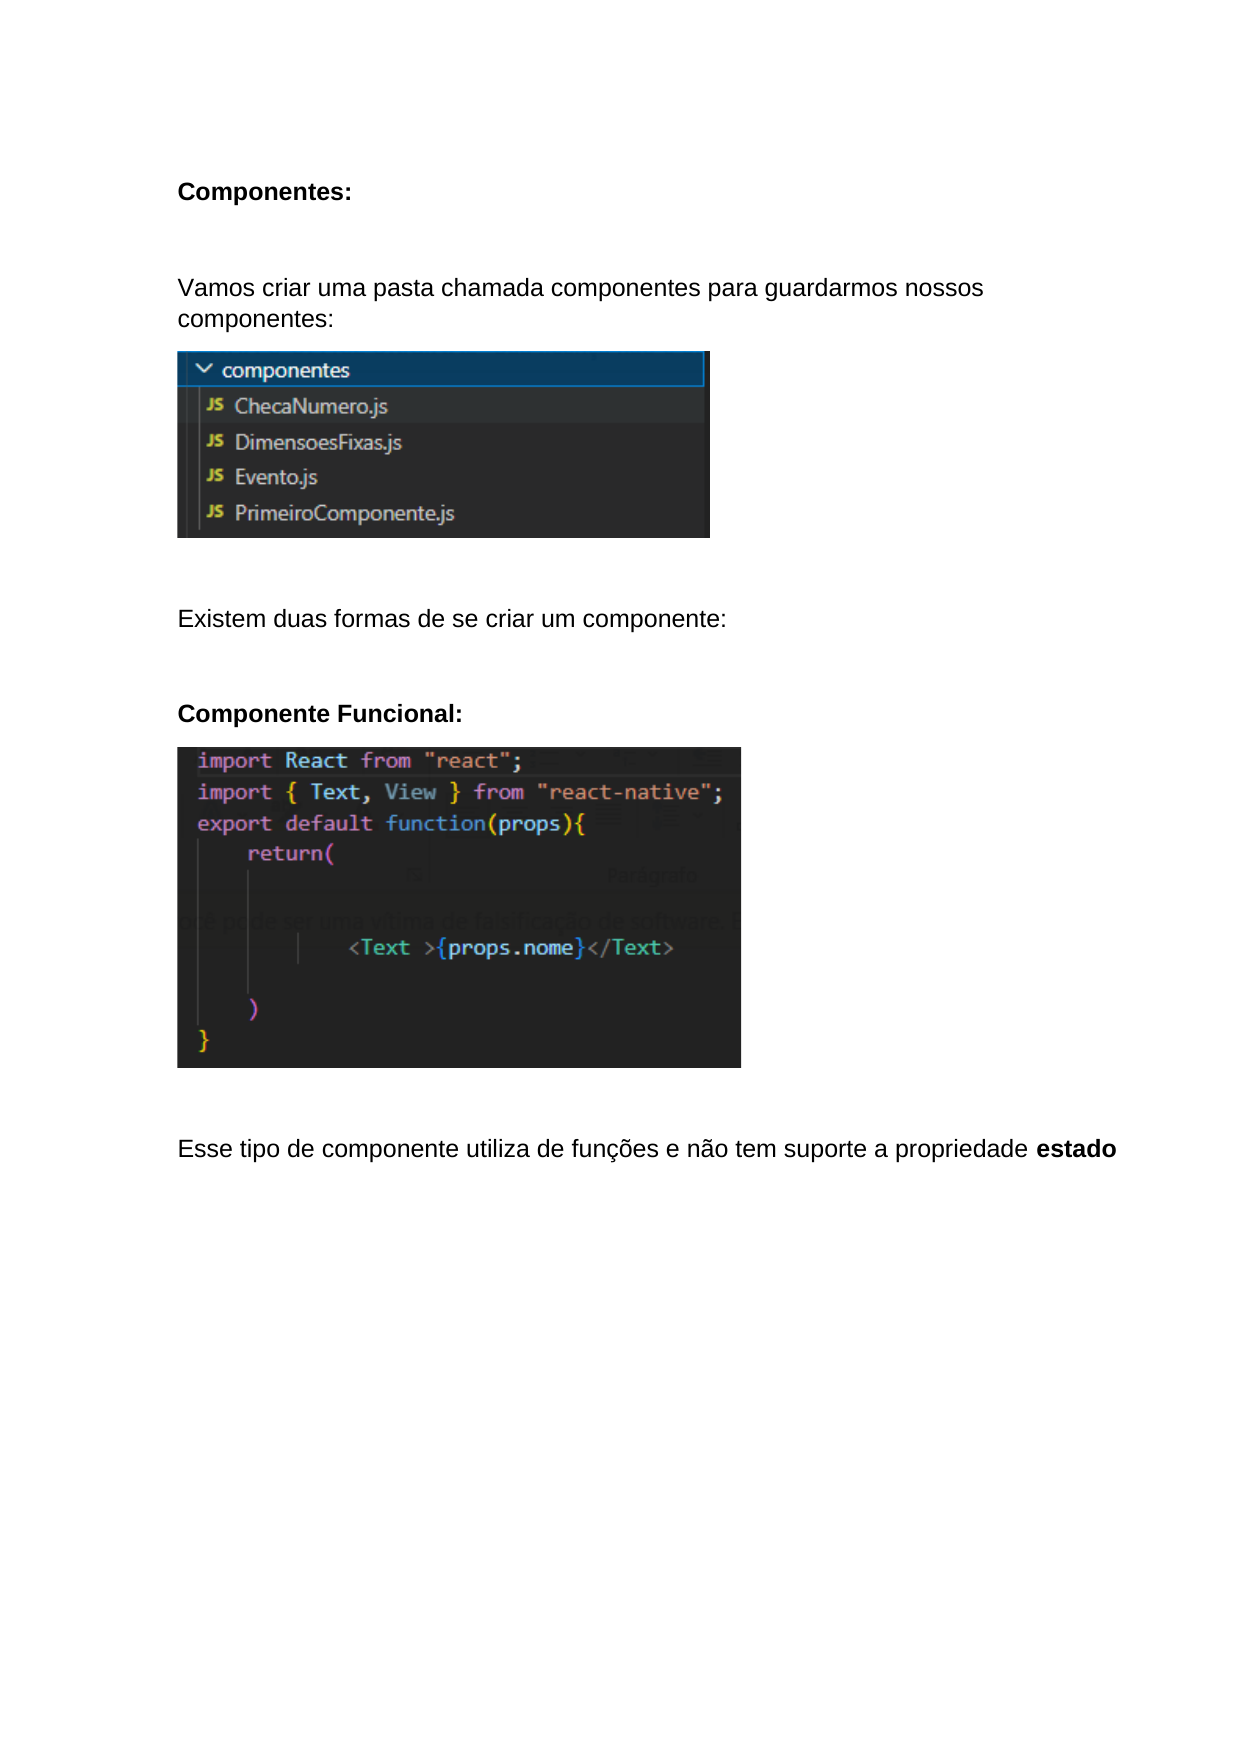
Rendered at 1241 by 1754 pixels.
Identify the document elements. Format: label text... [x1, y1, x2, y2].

text Componentes: [177, 177, 1122, 206]
picture [177, 747, 742, 1068]
text Esse tipo de componente utiliza de funções e não tem suporte a propriedade estado [177, 1134, 1122, 1163]
text Componente Funcional: [177, 699, 1122, 728]
text Existem duas formas de se criar um componente: [177, 604, 1122, 633]
text Vamos criar uma pasta chamada componentes para guardarmos nossos componentes: [177, 273, 1122, 332]
picture [177, 351, 710, 538]
